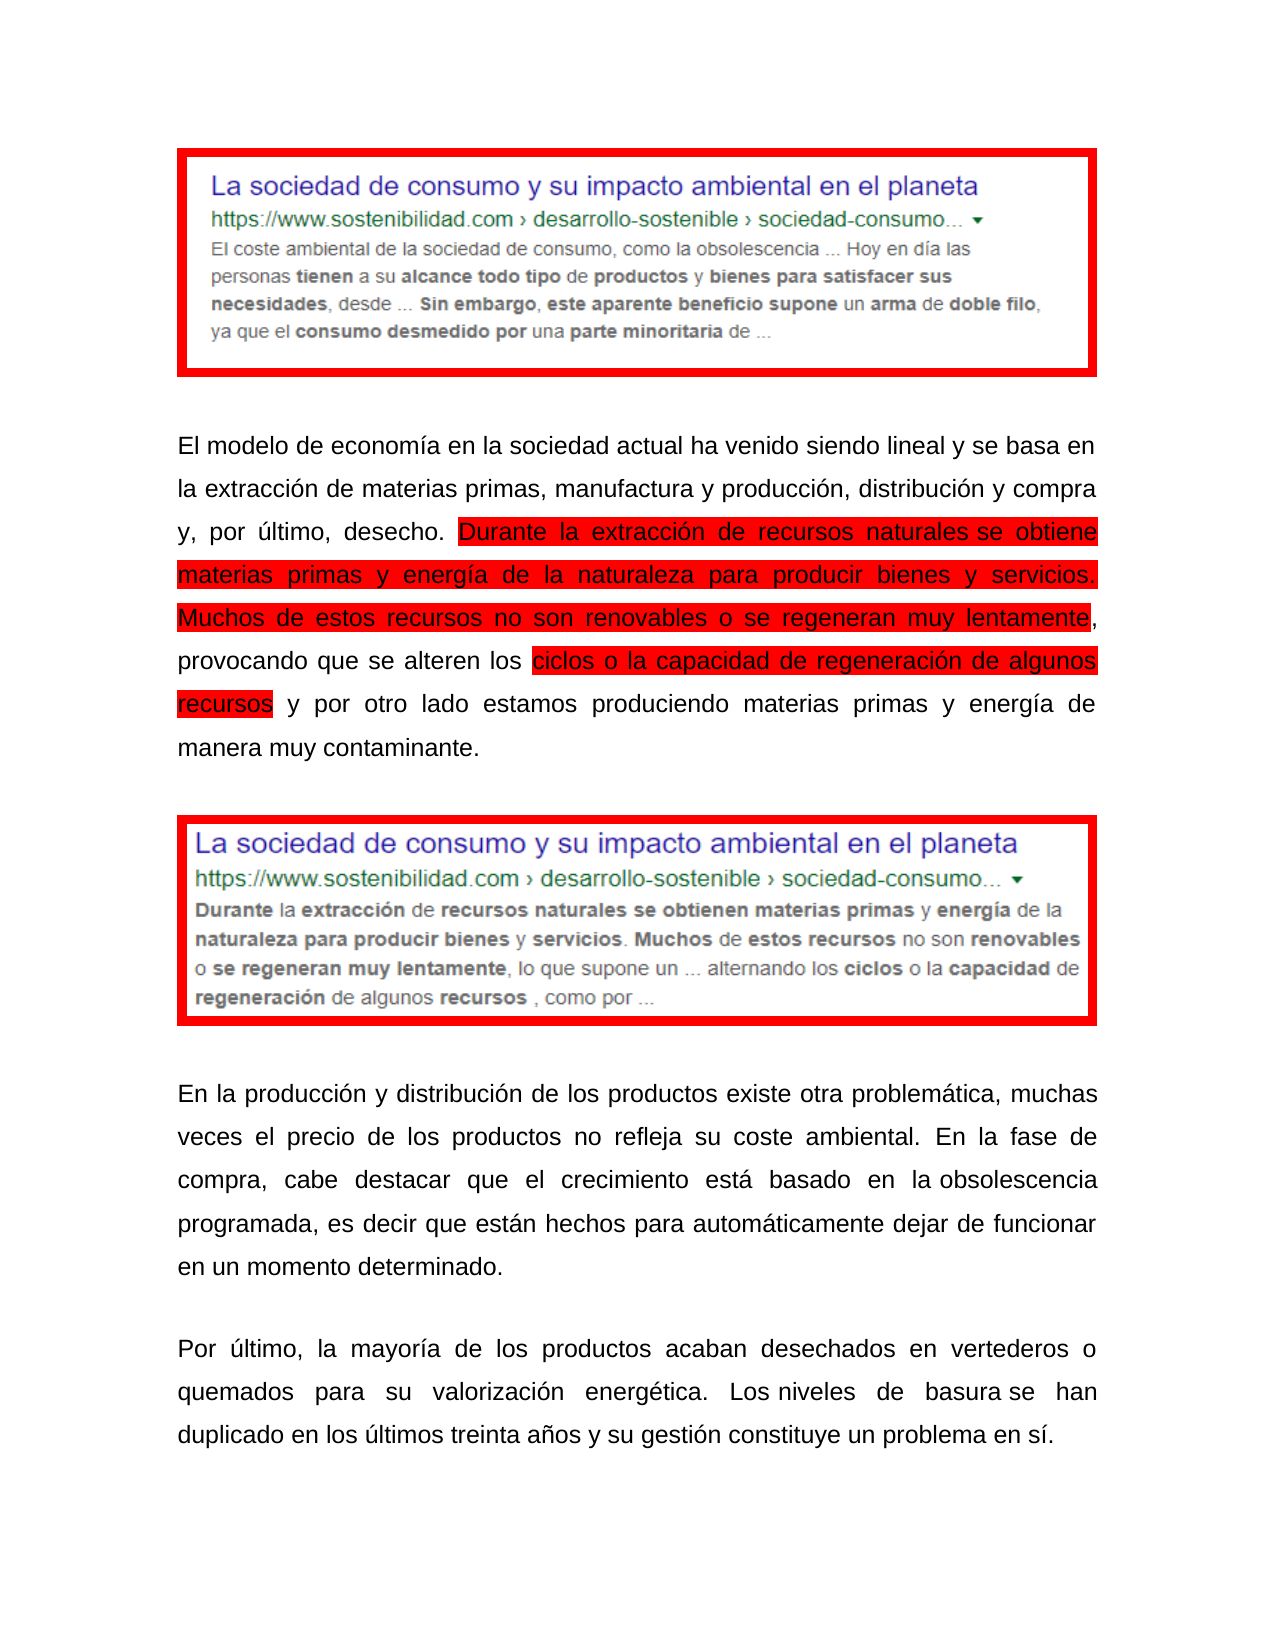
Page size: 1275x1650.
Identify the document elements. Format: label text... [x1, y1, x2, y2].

text El modelo de economía en la sociedad actual ha venido siendo lineal y se basa en la extracción de materias primas, manufactura y producción, distribución y compra y, por último, desecho. Durante la extracción de recursos naturales se obtiene materias primas y energía de la naturaleza para producir bienes y servicios. Muchos de estos recursos no son renovables o se regeneran muy lentamente, provocando que se alteren los ciclos o la capacidad de regeneración de algunos recursos y por otro lado estamos produciendo materias primas y energía de manera muy contaminante. [177, 431, 1098, 560]
picture [187, 824, 1088, 1016]
text El modelo de economía en la sociedad actual ha venido siendo lineal y se basa en la extracción de materias primas, manufactura y producción, distribución y compra y, por último, desecho. Durante la extracción de recursos naturales se obtiene materias primas y energía de la naturaleza para producir bienes y servicios. Muchos de estos recursos no son renovables o se regeneran muy lentamente, provocando que se alteren los ciclos o la capacidad de regeneración de algunos recursos y por otro lado estamos produciendo materias primas y energía de manera muy contaminante. [177, 589, 1098, 761]
text Por último, la mayoría de los productos acaban desechados en vertederos o quemados para su valorización energética. Los niveles de basura se han duplicado en los últimos treinta años y su gestión constituye un problema en sí. [177, 1334, 1098, 1449]
picture [187, 157, 1088, 368]
text En la producción y distribución de los productos existe otra problemática, muchas veces el precio de los productos no refleja su coste ambiental. En la fase de compra, cabe destacar que el crecimiento está basado en la obsolescencia programada, es decir que están hechos para automáticamente dejar de funcionar en un momento determinado. [177, 1079, 1098, 1280]
